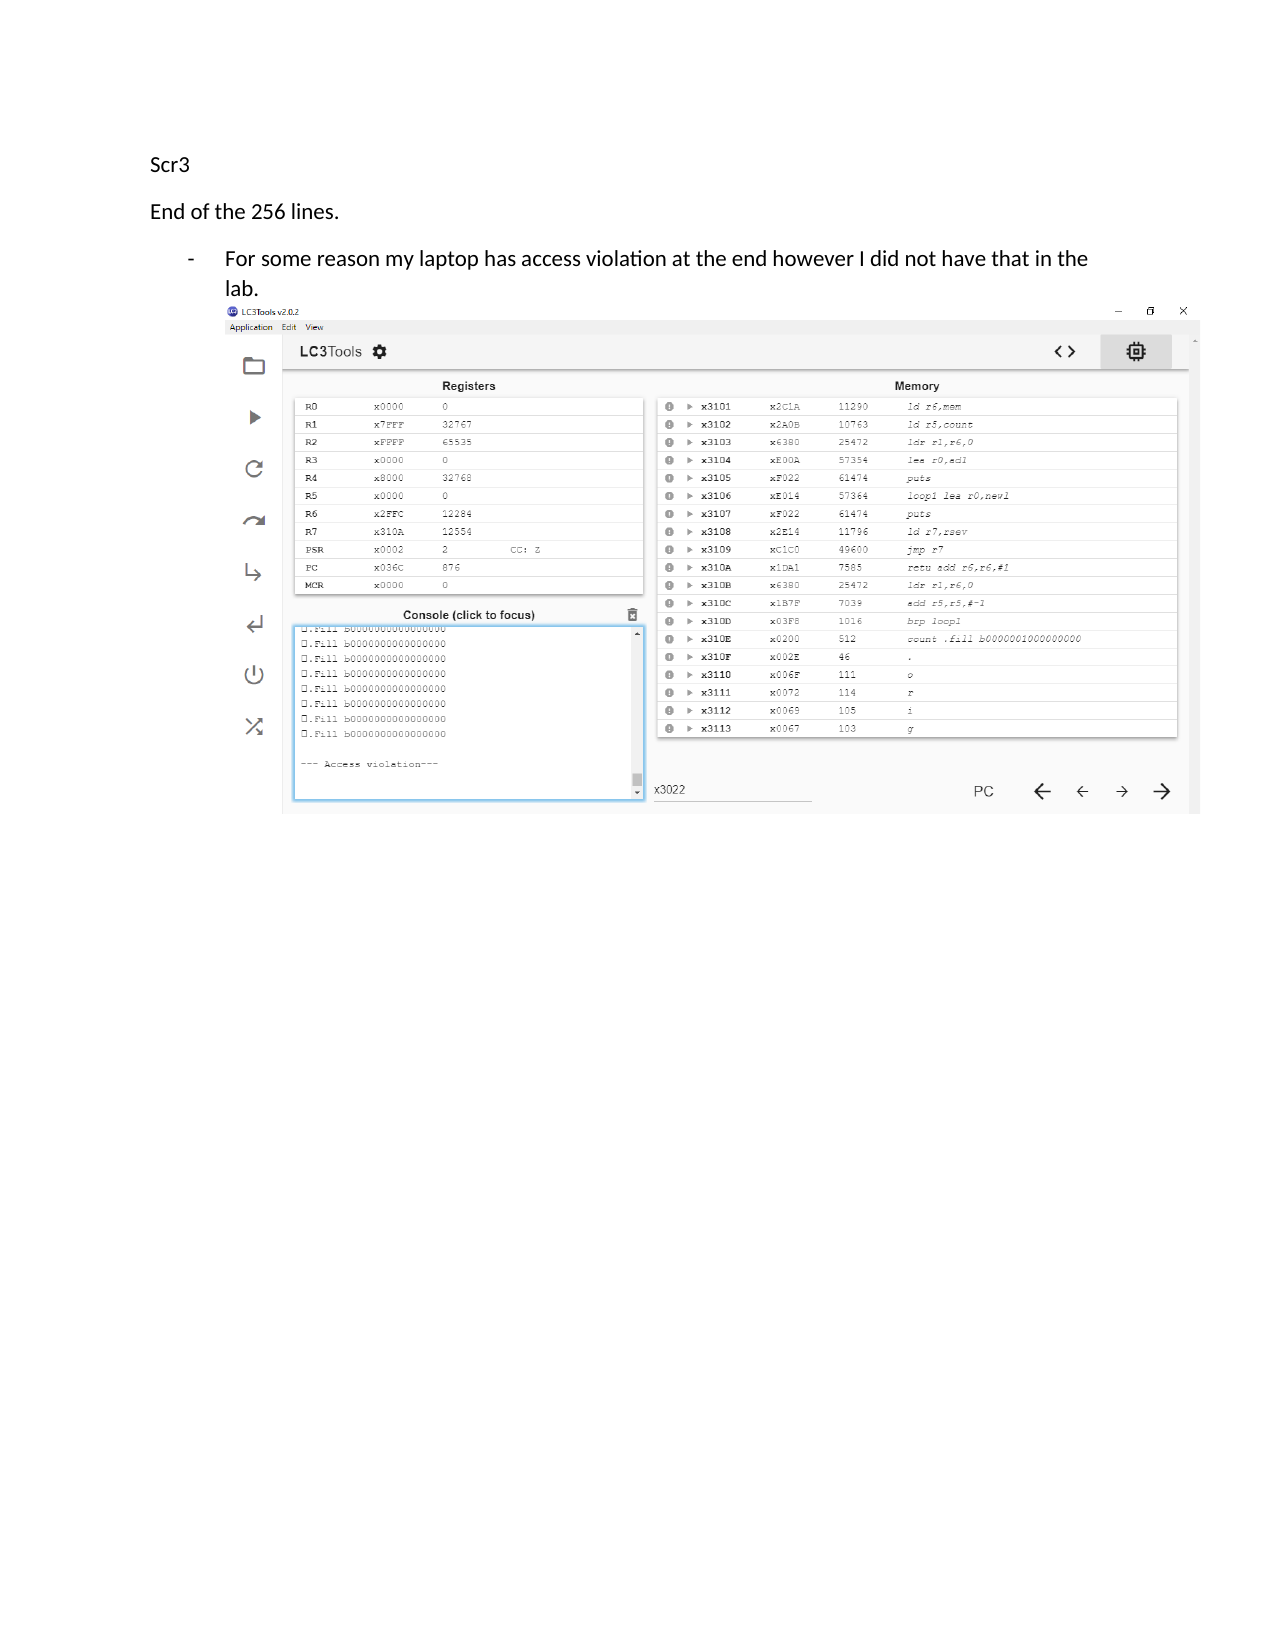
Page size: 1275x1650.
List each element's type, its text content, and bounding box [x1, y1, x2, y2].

text End of the 256 lines. [150, 197, 1125, 225]
list For some reason my laptop has access violation at the end however I did not have that in the lab. [187, 244, 1125, 302]
text Scr3 [150, 150, 1125, 178]
picture [225, 304, 1200, 814]
